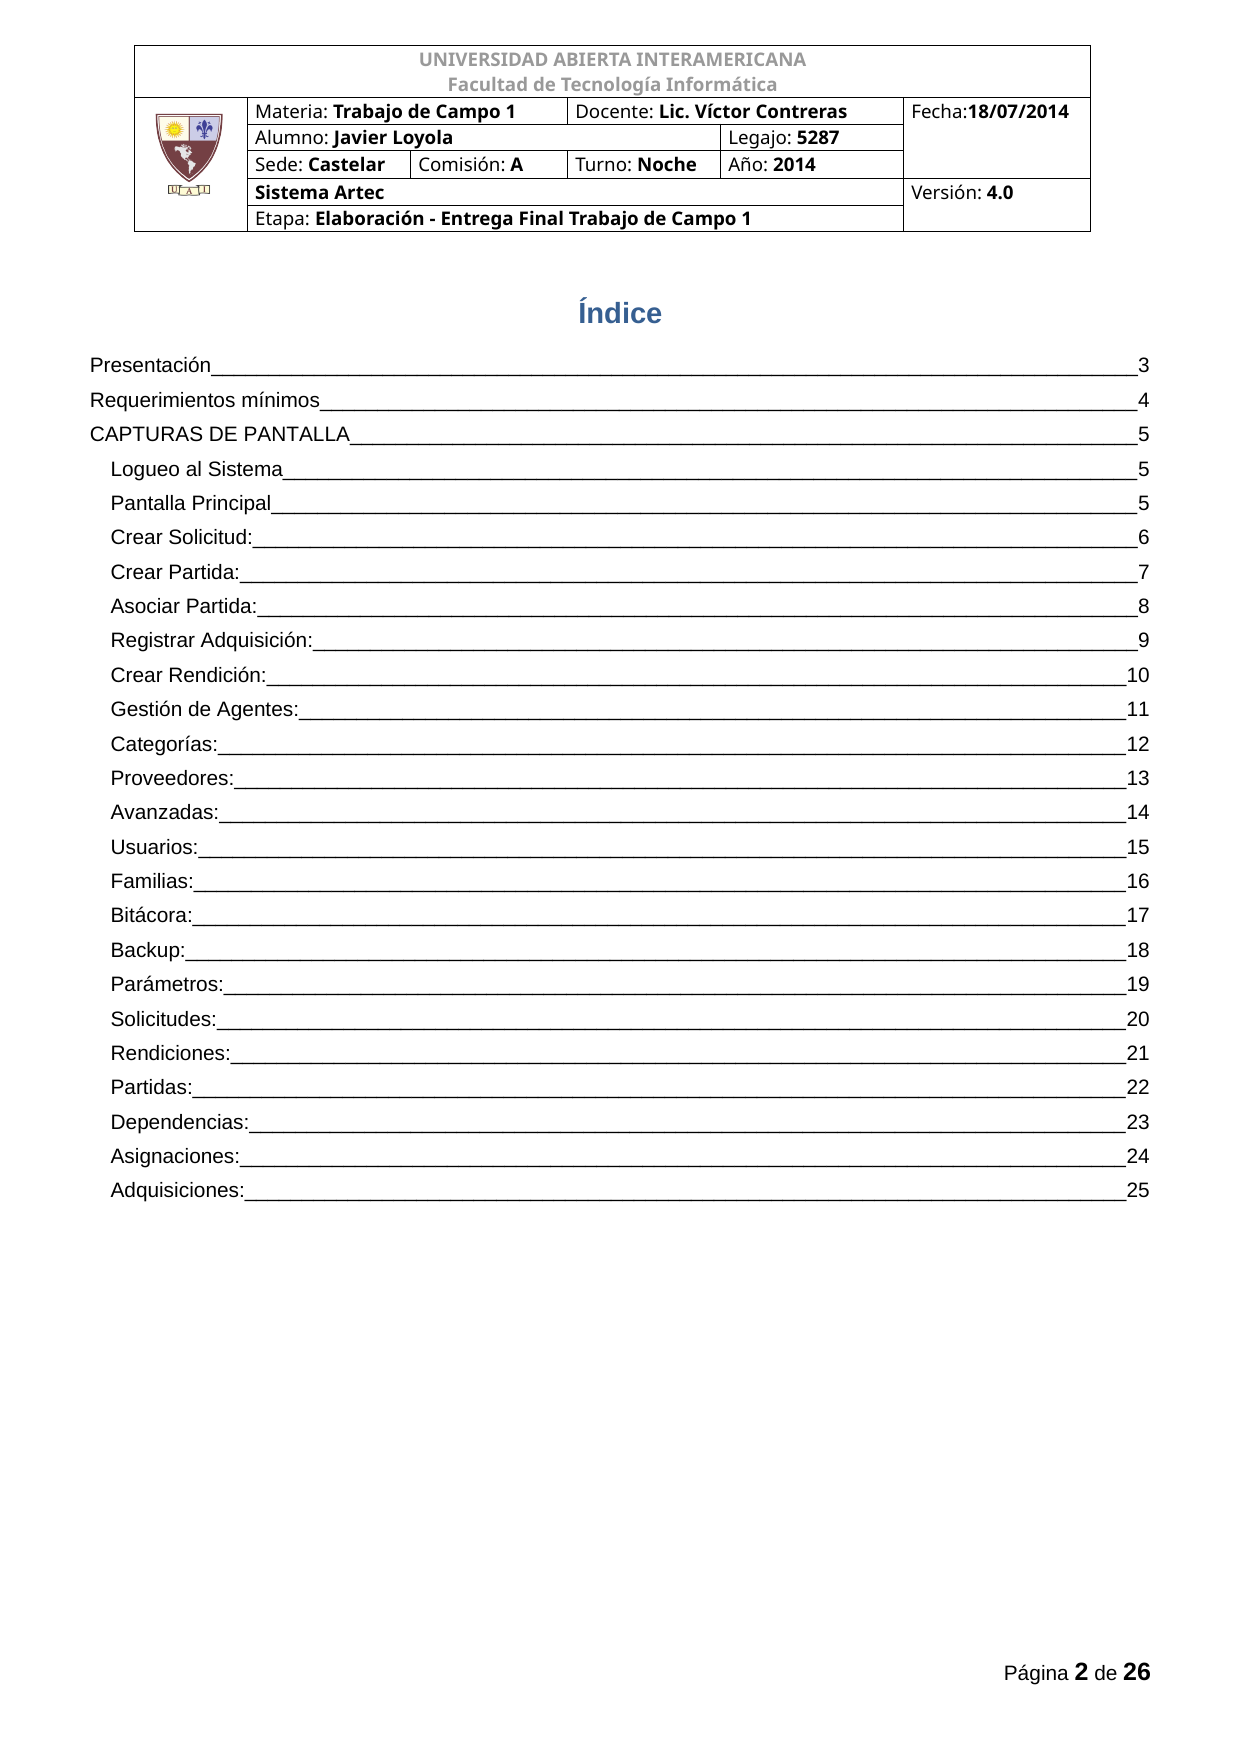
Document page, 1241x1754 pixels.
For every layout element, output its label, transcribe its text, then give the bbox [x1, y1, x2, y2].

text Rendiciones: 21 [110, 1041, 1151, 1065]
text Proveedores: 13 [110, 766, 1151, 790]
text Asociar Partida: 8 [110, 594, 1151, 618]
text Categorías: 12 [110, 731, 1151, 755]
text Registrar Adquisición: 9 [110, 628, 1151, 652]
text Asignaciones: 24 [110, 1144, 1151, 1168]
text Avanzadas: 14 [110, 800, 1151, 824]
text Gestión de Agentes: 11 [110, 697, 1151, 721]
picture [140, 107, 239, 199]
text Adquisiciones: 25 [110, 1178, 1151, 1202]
text Partidas: 22 [110, 1075, 1151, 1099]
text Crear Partida: 7 [110, 559, 1151, 583]
text Índice [89, 296, 1151, 329]
text Pantalla Principal 5 [110, 491, 1151, 515]
text Bitácora: 17 [110, 903, 1151, 927]
text Familias: 16 [110, 869, 1151, 893]
text Solicitudes: 20 [110, 1006, 1151, 1030]
text Crear Rendición: 10 [110, 663, 1151, 687]
text Usuarios: 15 [110, 834, 1151, 858]
text Parámetros: 19 [110, 972, 1151, 996]
text Logueo al Sistema 5 [110, 456, 1151, 480]
text Crear Solicitud: 6 [110, 525, 1151, 549]
text Dependencias: 23 [110, 1109, 1151, 1133]
text Requerimientos mínimos 4 [89, 388, 1151, 412]
text CAPTURAS DE PANTALLA 5 [89, 422, 1151, 446]
text Presentación 3 [89, 353, 1151, 377]
text Backup: 18 [110, 938, 1151, 962]
